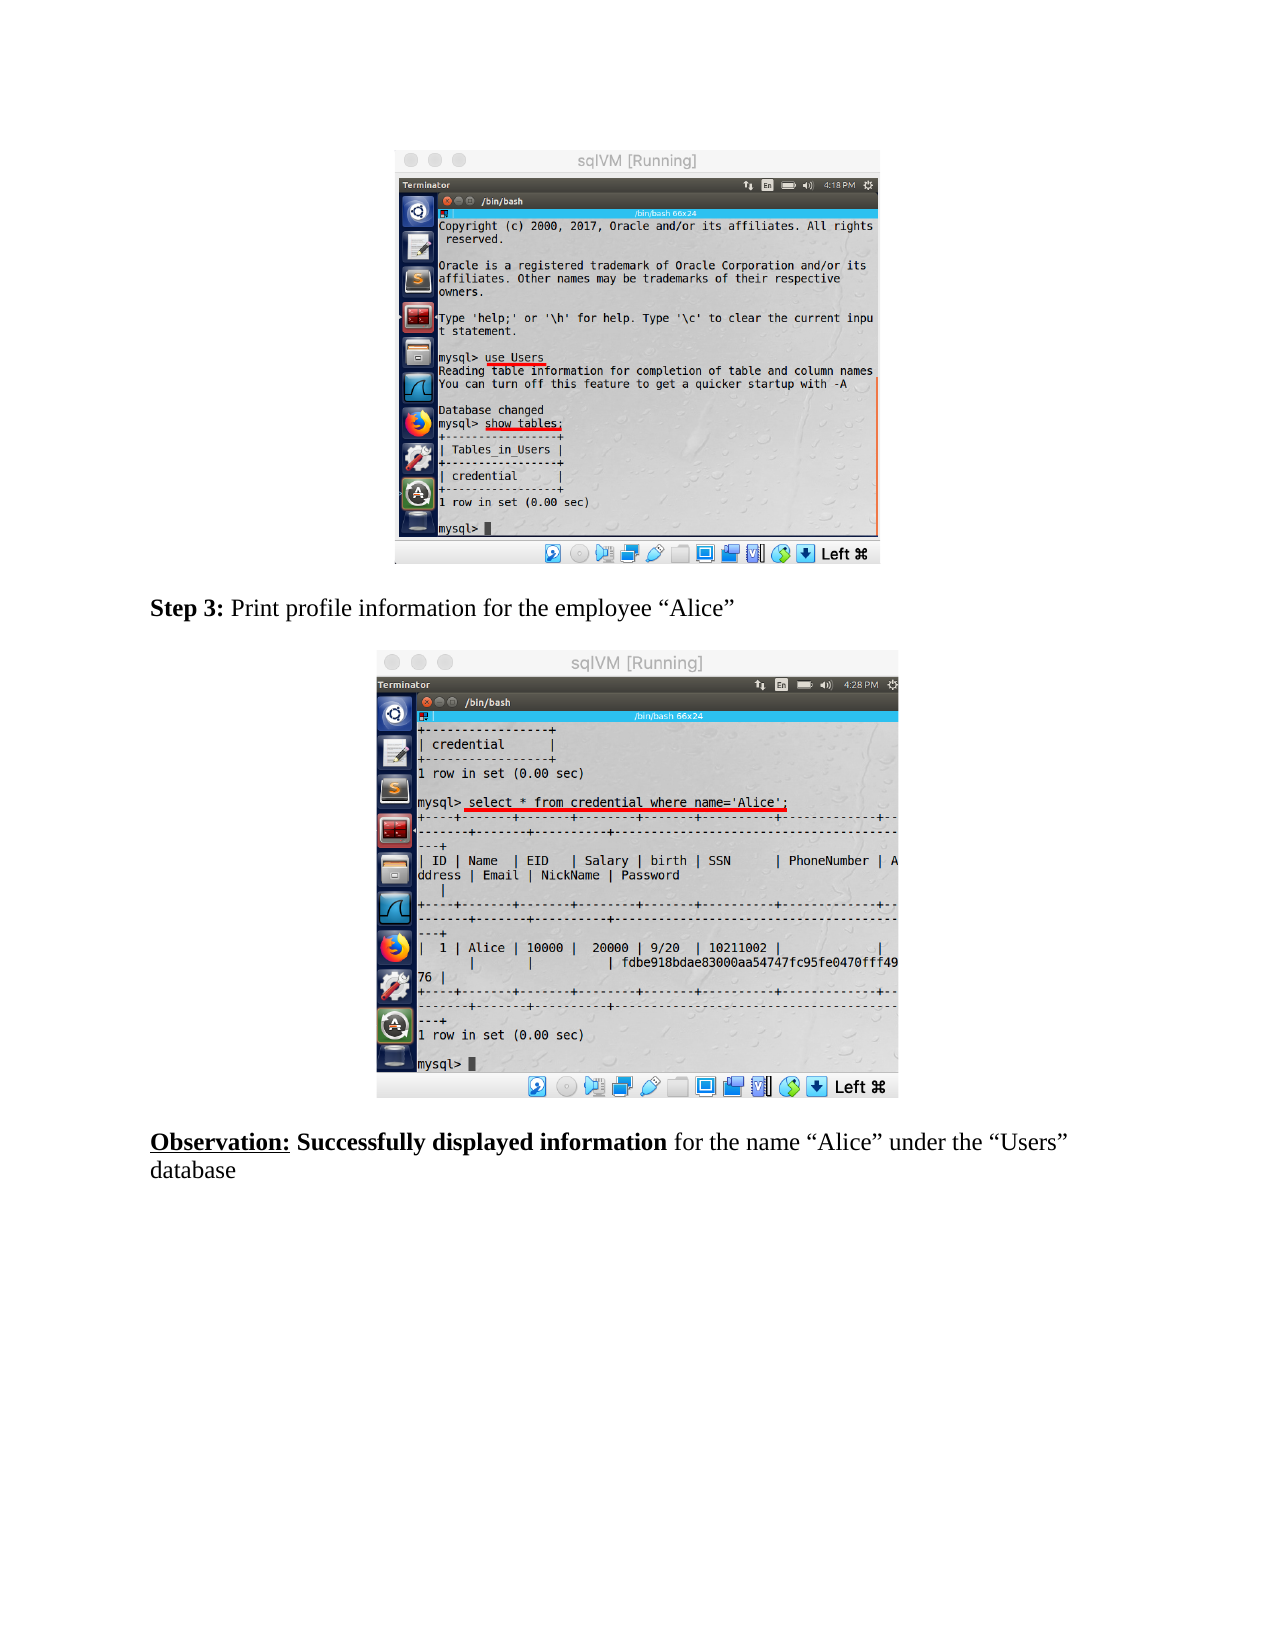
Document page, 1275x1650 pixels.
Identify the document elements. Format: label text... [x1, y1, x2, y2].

picture [394, 150, 881, 564]
text Observation: Successfully displayed information for the name “Alice” under the “Users” database [150, 1127, 1125, 1184]
text Step 3: Print profile information for the employee “Alice” [150, 593, 1125, 621]
picture [376, 650, 899, 1098]
